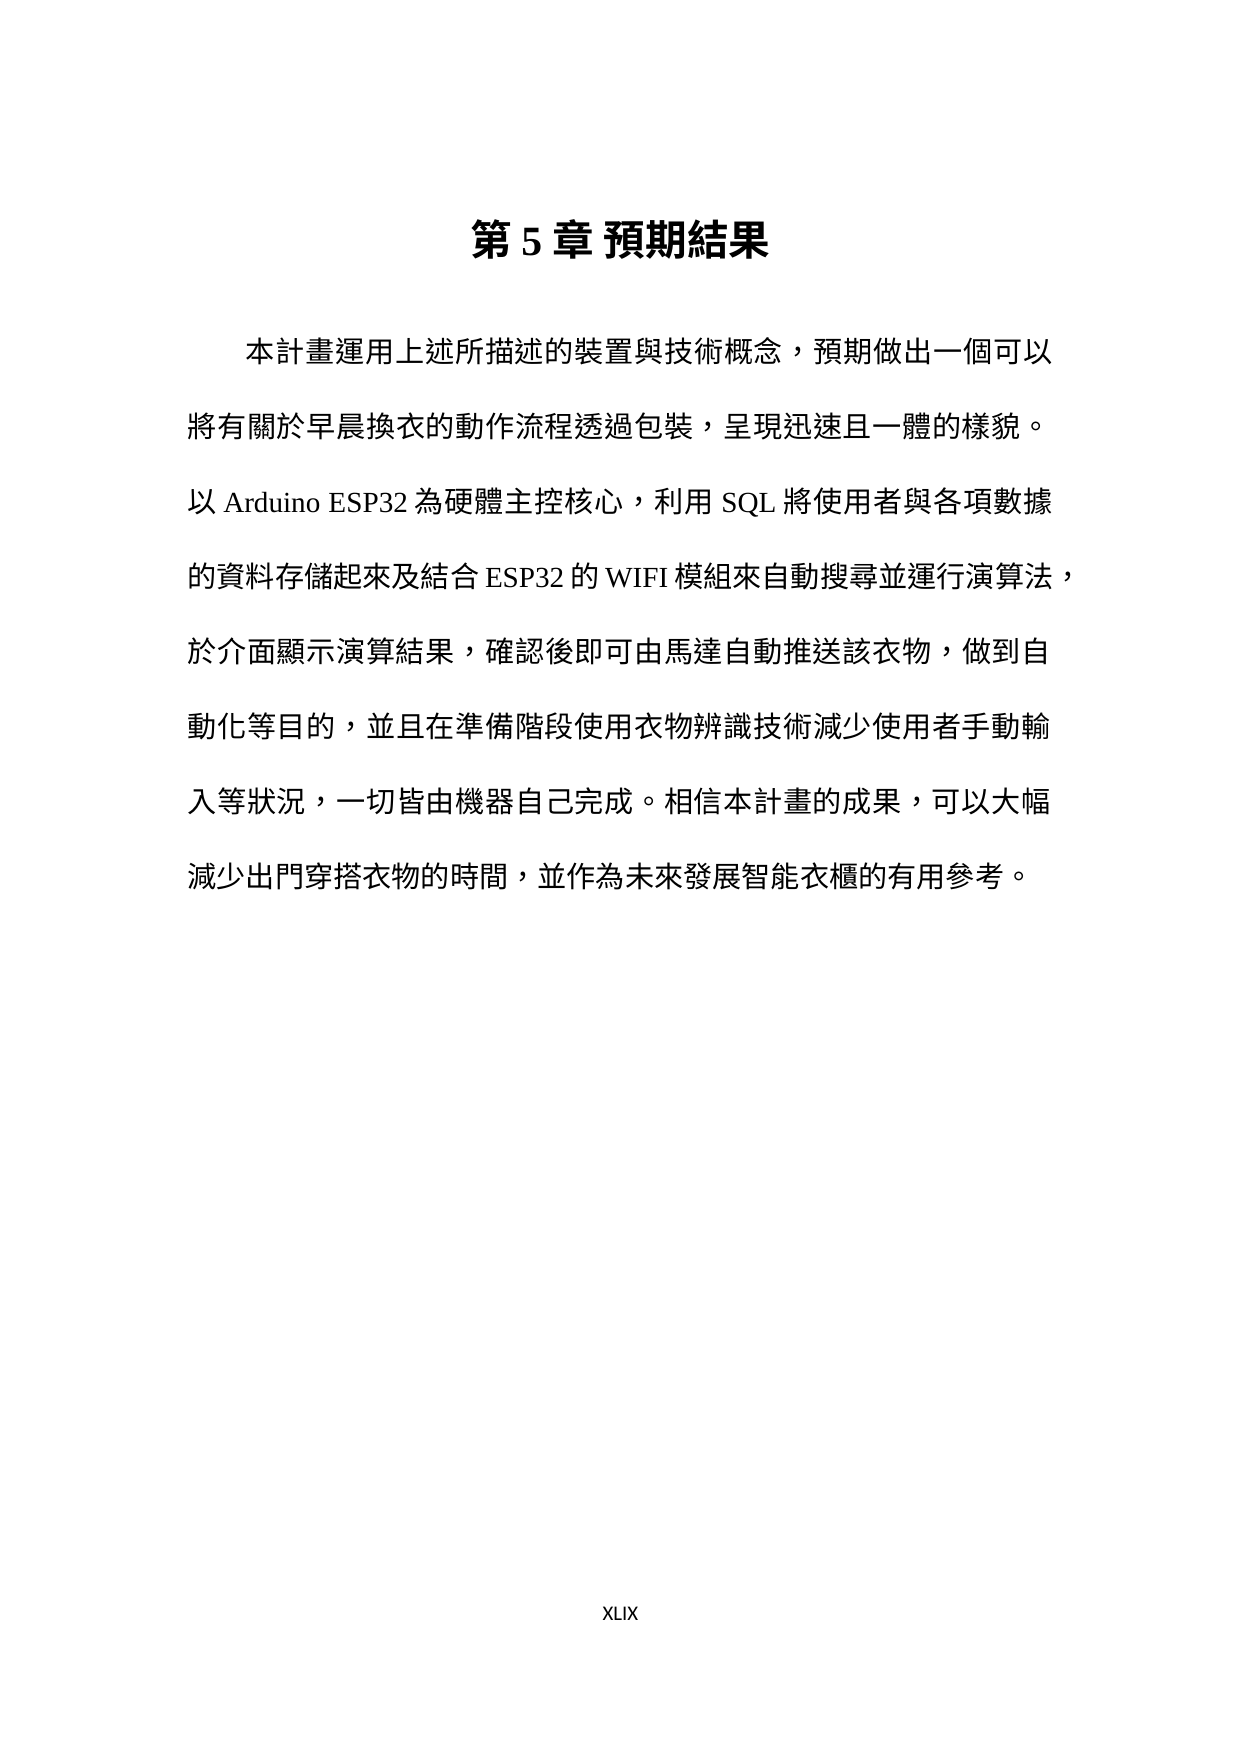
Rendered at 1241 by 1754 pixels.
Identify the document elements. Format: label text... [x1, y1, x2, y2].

subtitle 預期結果 [187, 200, 1053, 275]
text 本計畫運用上述所描述的裝置與技術概念，預期做出一個可以將有關於早晨換衣的動作流程透過包裝，呈現迅速且一體的樣貌。以Arduino ESP32為硬體主控核心，利用SQL將使用者與各項數據的資料存儲起來及結合ESP32的WIFI模組來自動搜尋並運行演算法，於介面顯示演算結果，確認後即可由馬達自動推送該衣物，做到自動化等目的，並且在準備階段使用衣物辨識技術減少使用者手動輸入等狀況，一切皆由機器自己完成。相信本計畫的成果，可以大幅減少出門穿搭衣物的時間，並作為未來發展智能衣櫃的有用參考。 [187, 312, 1053, 912]
